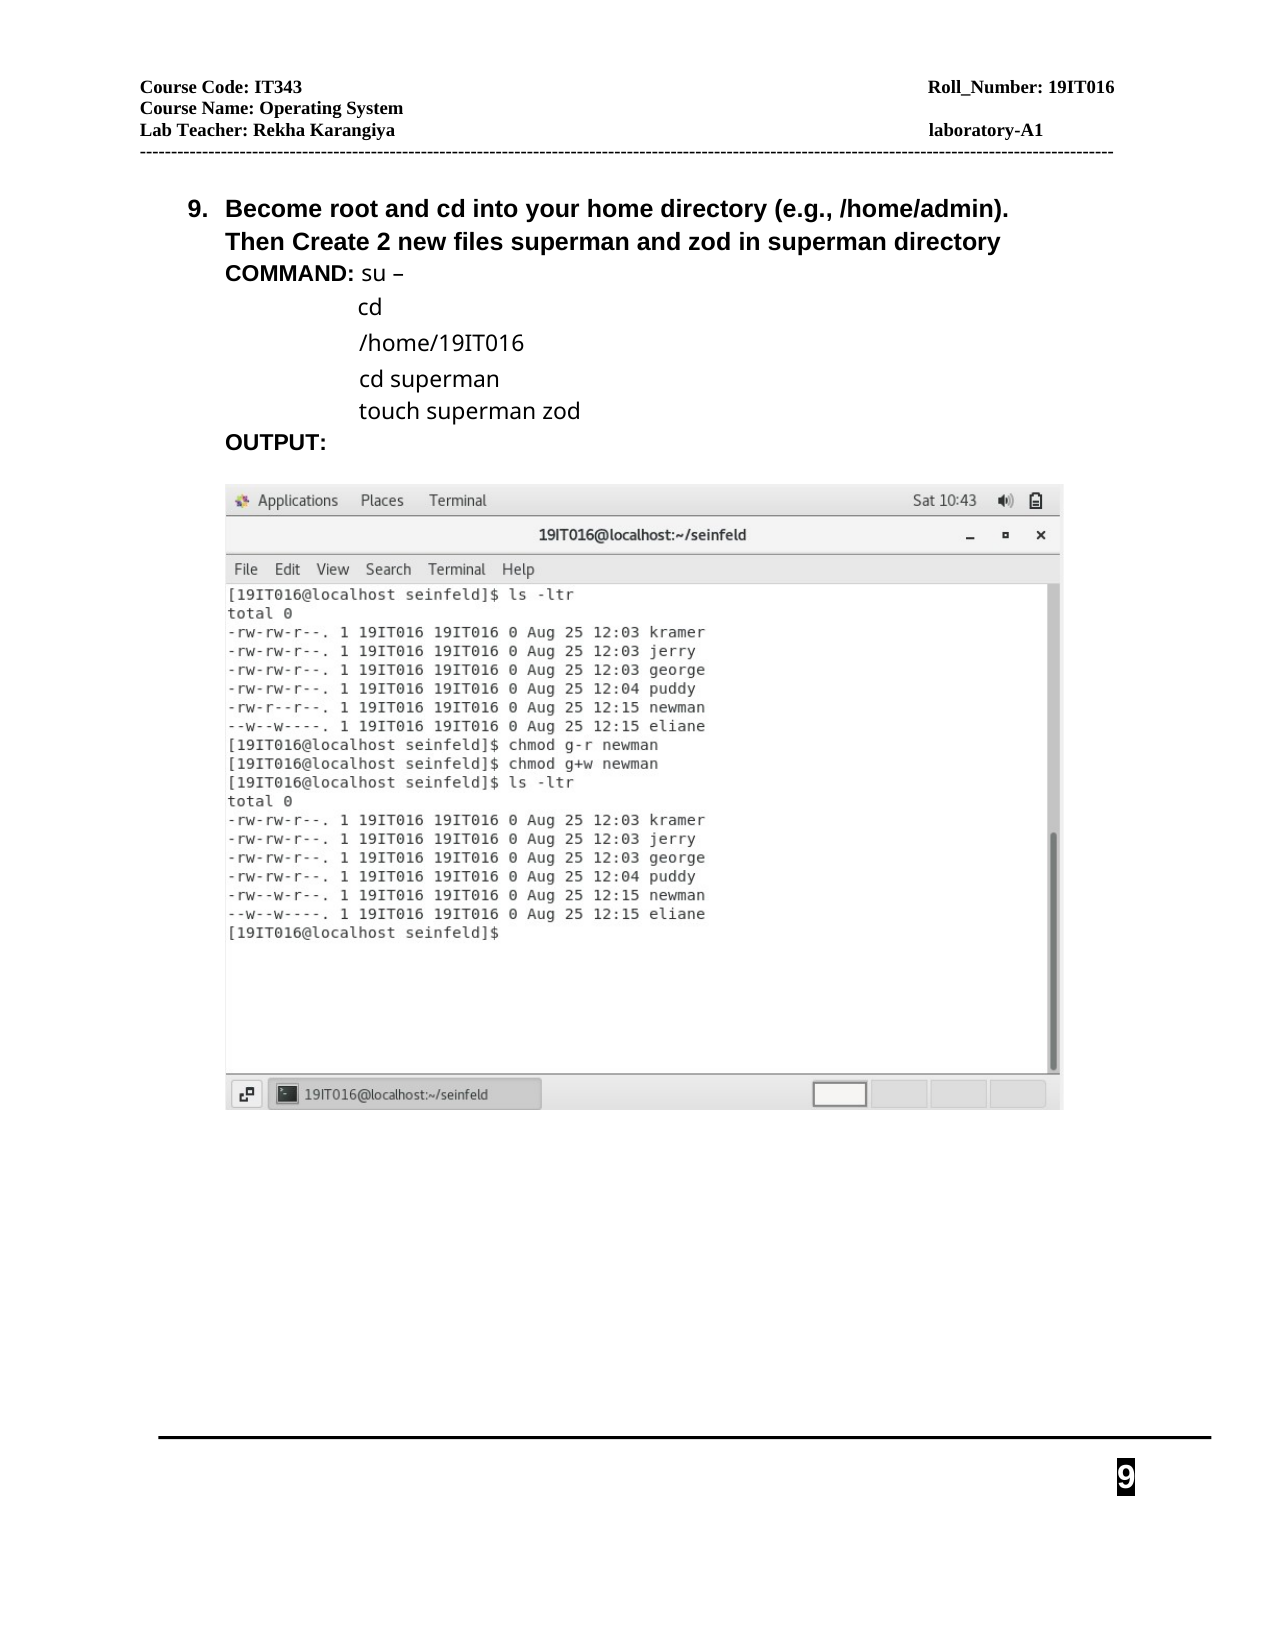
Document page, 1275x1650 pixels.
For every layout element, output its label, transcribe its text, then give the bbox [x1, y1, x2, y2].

text OUTPUT: [225, 428, 1210, 455]
text COMMAND: su – [225, 260, 1210, 286]
picture [225, 484, 1064, 1110]
text touch superman zod [359, 398, 1210, 425]
list Become root and cd into your home directory (e.g., /home/admin). Then Create 2 new files superman and zod in superman directory [187, 194, 1075, 256]
text cd /home/19IT016 cd superman [357, 291, 535, 394]
